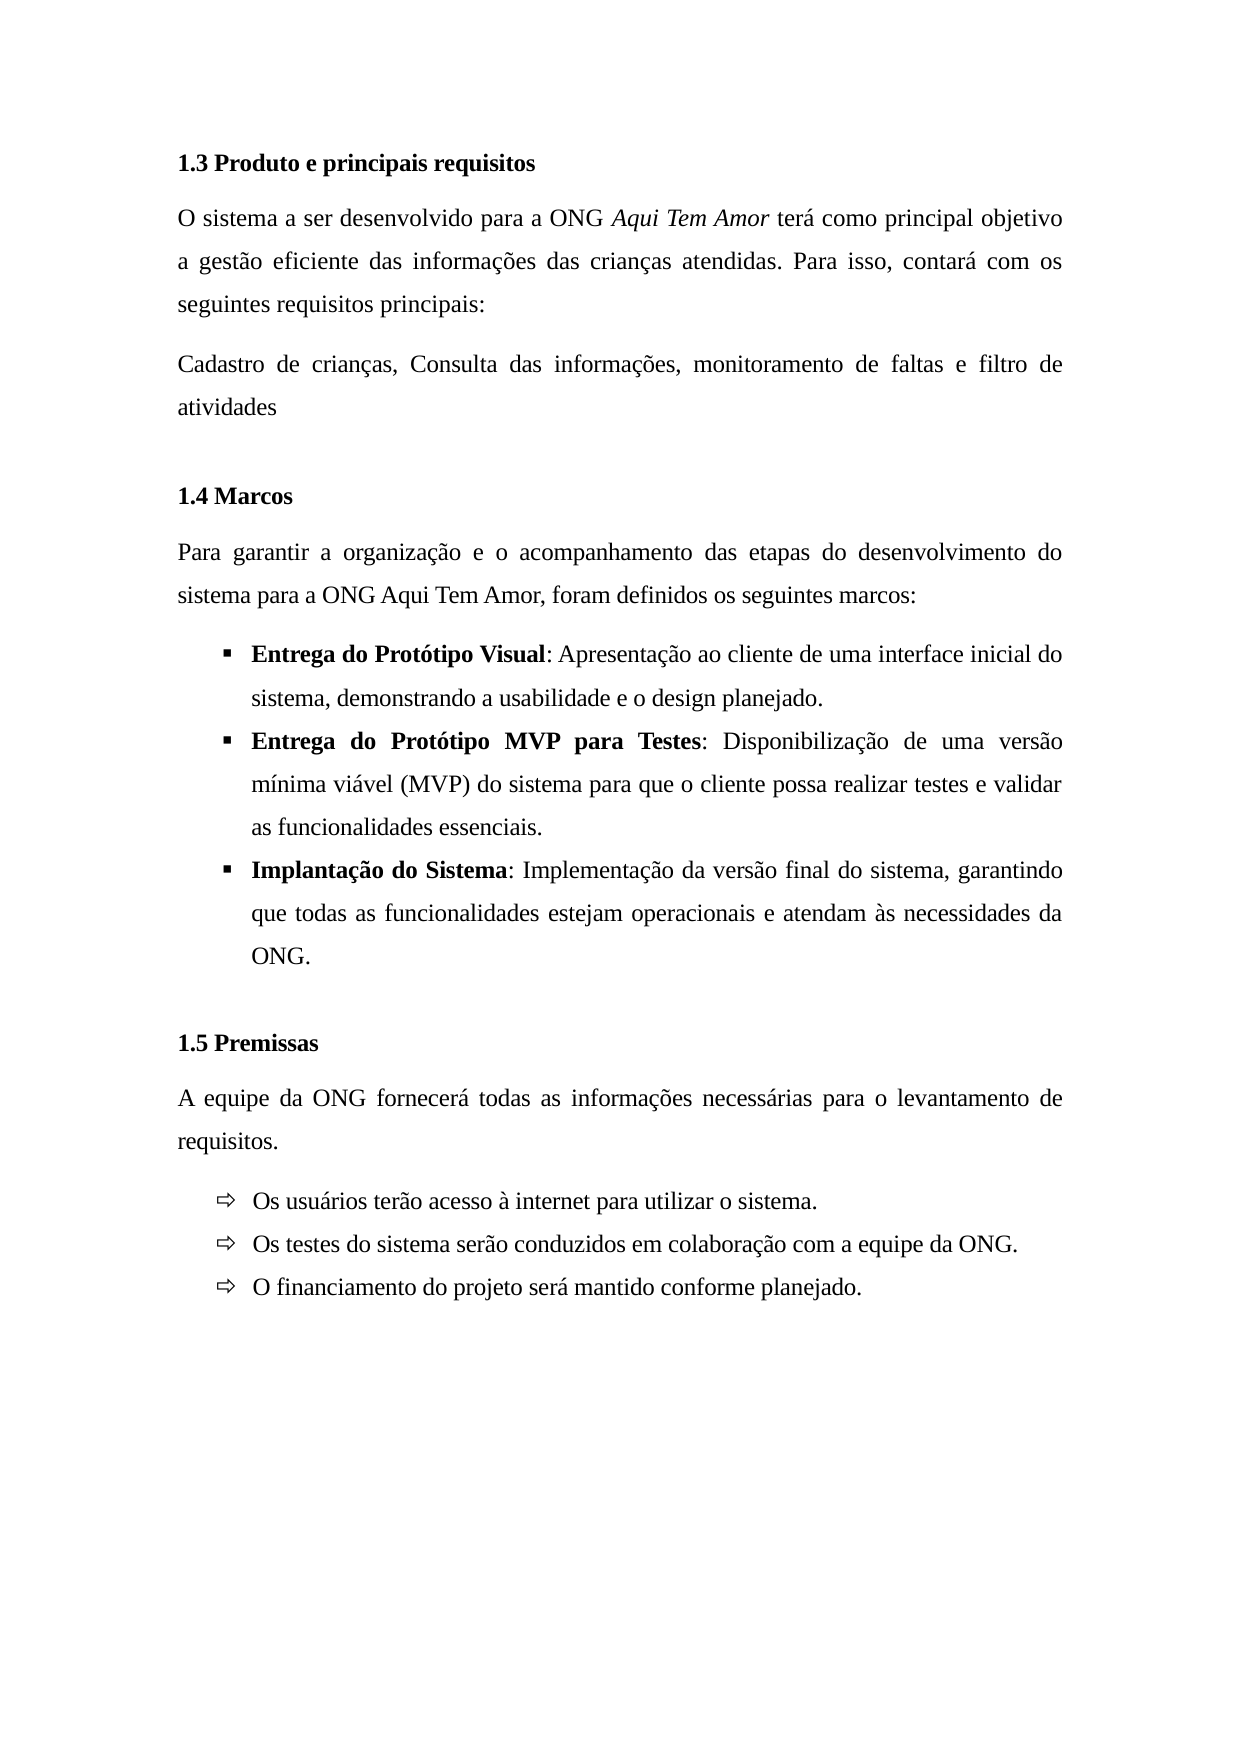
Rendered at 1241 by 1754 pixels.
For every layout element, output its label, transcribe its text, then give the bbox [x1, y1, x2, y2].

text 1.4 Marcos [177, 481, 1063, 510]
list Implantação do Sistema: Implementação da versão final do sistema, garantindo que todas as funcionalidades estejam operacionais e atendam às necessidades da ONG. [221, 855, 1063, 970]
text O sistema a ser desenvolvido para a ONG Aqui Tem Amor terá como principal objetivo a gestão eficiente das informações das crianças atendidas. Para isso, contará com os seguintes requisitos principais: [177, 203, 1063, 318]
list Os usuários terão acesso à internet para utilizar o sistema. [215, 1186, 1063, 1215]
text Para garantir a organização e o acompanhamento das etapas do desenvolvimento do sistema para a ONG Aqui Tem Amor, foram definidos os seguintes marcos: [177, 537, 1063, 608]
list Entrega do Protótipo Visual: Apresentação ao cliente de uma interface inicial do sistema, demonstrando a usabilidade e o design planejado. [221, 639, 1063, 711]
text A equipe da ONG fornecerá todas as informações necessárias para o levantamento de requisitos. [177, 1083, 1063, 1155]
text 1.5 Premissas [177, 1028, 1063, 1056]
list Entrega do Protótipo MVP para Testes: Disponibilização de uma versão mínima viável (MVP) do sistema para que o cliente possa realizar testes e validar as funcionalidades essenciais. [221, 726, 1063, 841]
list O financiamento do projeto será mantido conforme planejado. [215, 1272, 1063, 1301]
text 1.3 Produto e principais requisitos [177, 148, 1063, 176]
text Cadastro de crianças, Consulta das informações, monitoramento de faltas e filtro de atividades [177, 349, 1063, 421]
list Os testes do sistema serão conduzidos em colaboração com a equipe da ONG. [215, 1229, 1063, 1258]
